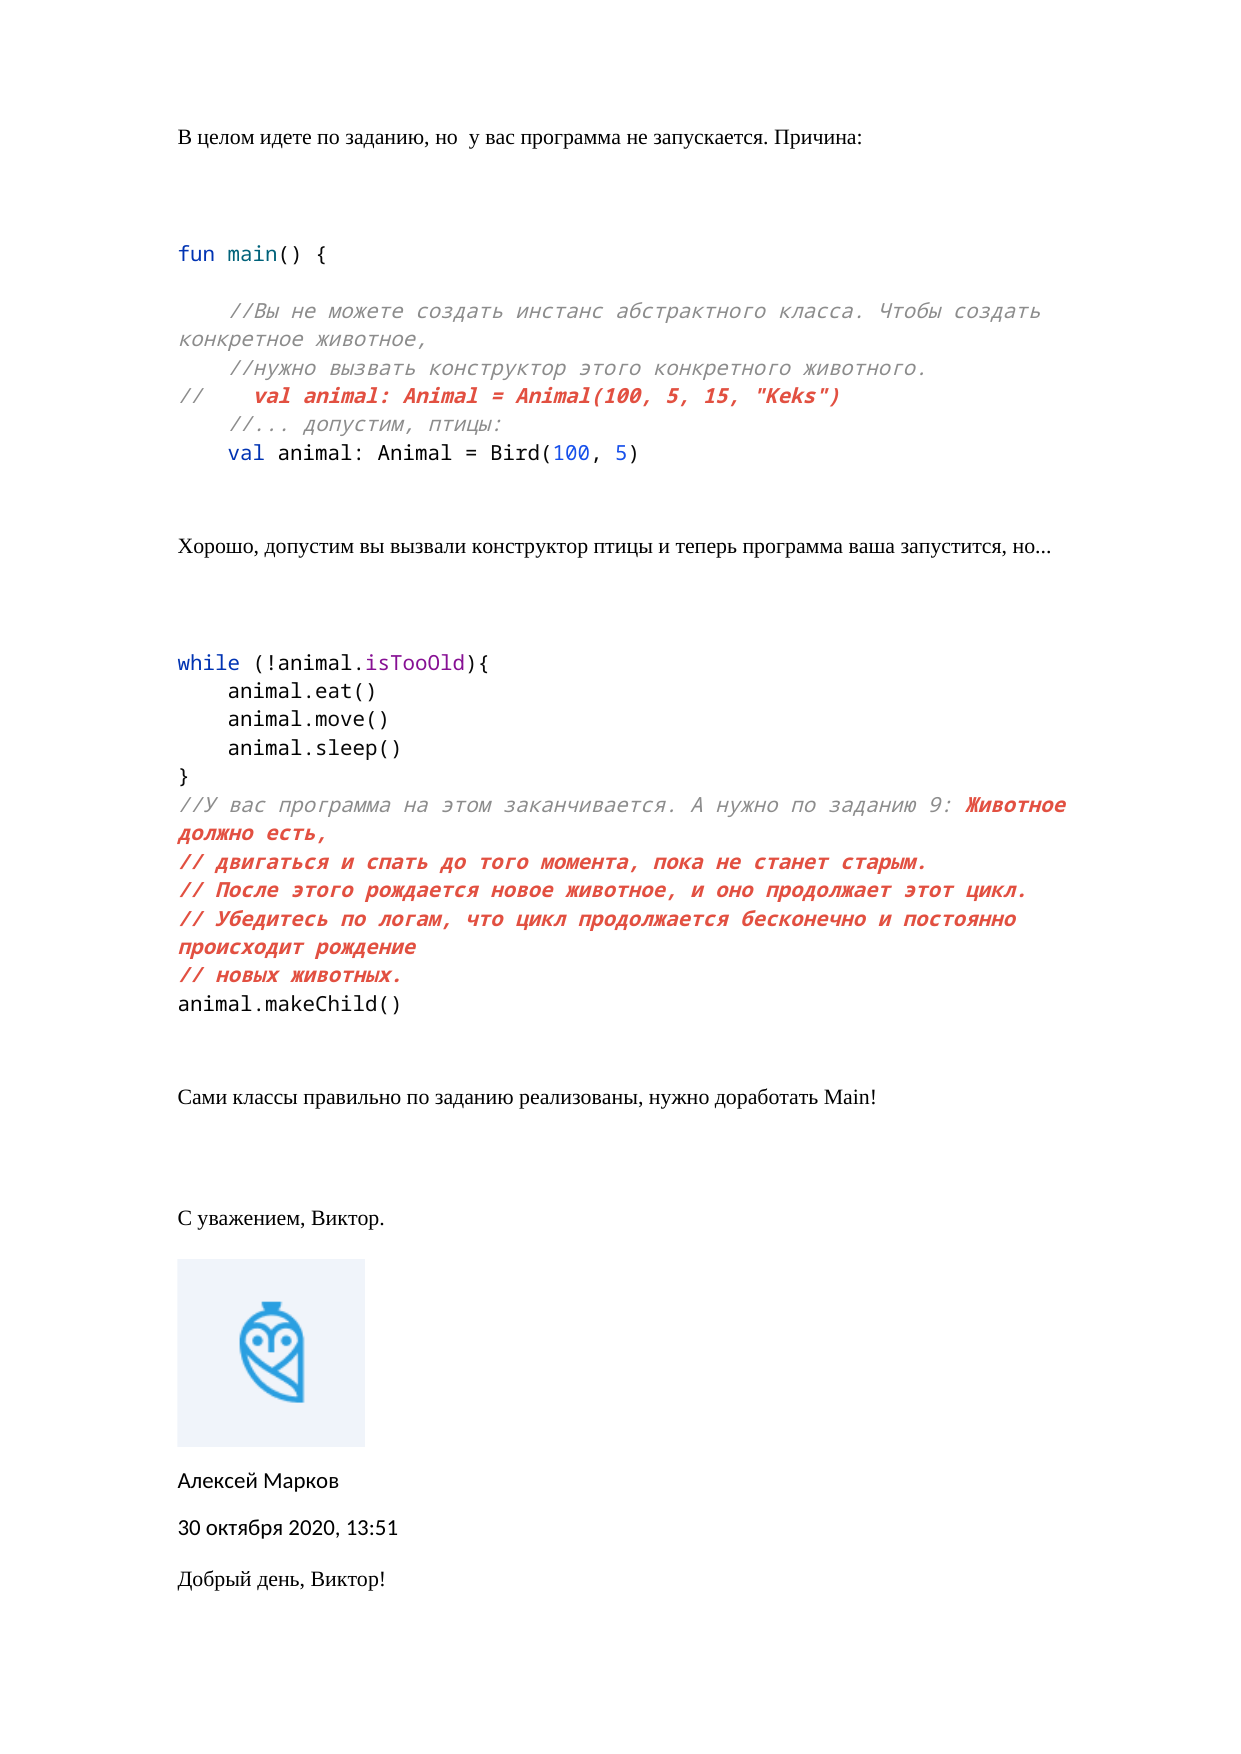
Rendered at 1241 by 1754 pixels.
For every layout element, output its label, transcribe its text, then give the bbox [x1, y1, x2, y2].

text while (!animal.isTooOld){ animal.eat() animal.move() animal.sleep() } //У вас программа на этом заканчивается. А нужно по заданию 9: Животное должно есть, // двигаться и спать до того момента, пока не станет старым. // После этого рождается новое животное, и оно продолжает этот цикл. // Убедитесь по логам, что цикл продолжается бесконечно и постоянно происходит рождение // новых животных. animal.makeChild() [177, 648, 1152, 1017]
text 30 октября 2020, 13:51 [177, 1513, 1152, 1541]
text Хорошо, допустим вы вызвали конструктор птицы и теперь программа ваша запустится, но... [177, 527, 1152, 558]
text Алексей Марков [177, 1466, 1152, 1494]
picture [177, 1259, 365, 1447]
text В целом идете по заданию, но у вас программа не запускается. Причина: [177, 118, 1152, 149]
text Сами классы правильно по заданию реализованы, нужно доработать Main! [177, 1078, 1152, 1109]
text Добрый день, Виктор! [177, 1559, 1152, 1591]
text С уважением, Виктор. [177, 1199, 1152, 1230]
text fun main() { //Вы не можете создать инстанс абстрактного класса. Чтобы создать конкретное животное, //нужно вызвать конструктор этого конкретного животного. // val animal: Animal = Animal(100, 5, 15, "Keks") //... допустим, птицы: val animal: Animal = Bird(100, 5) [177, 239, 1152, 466]
